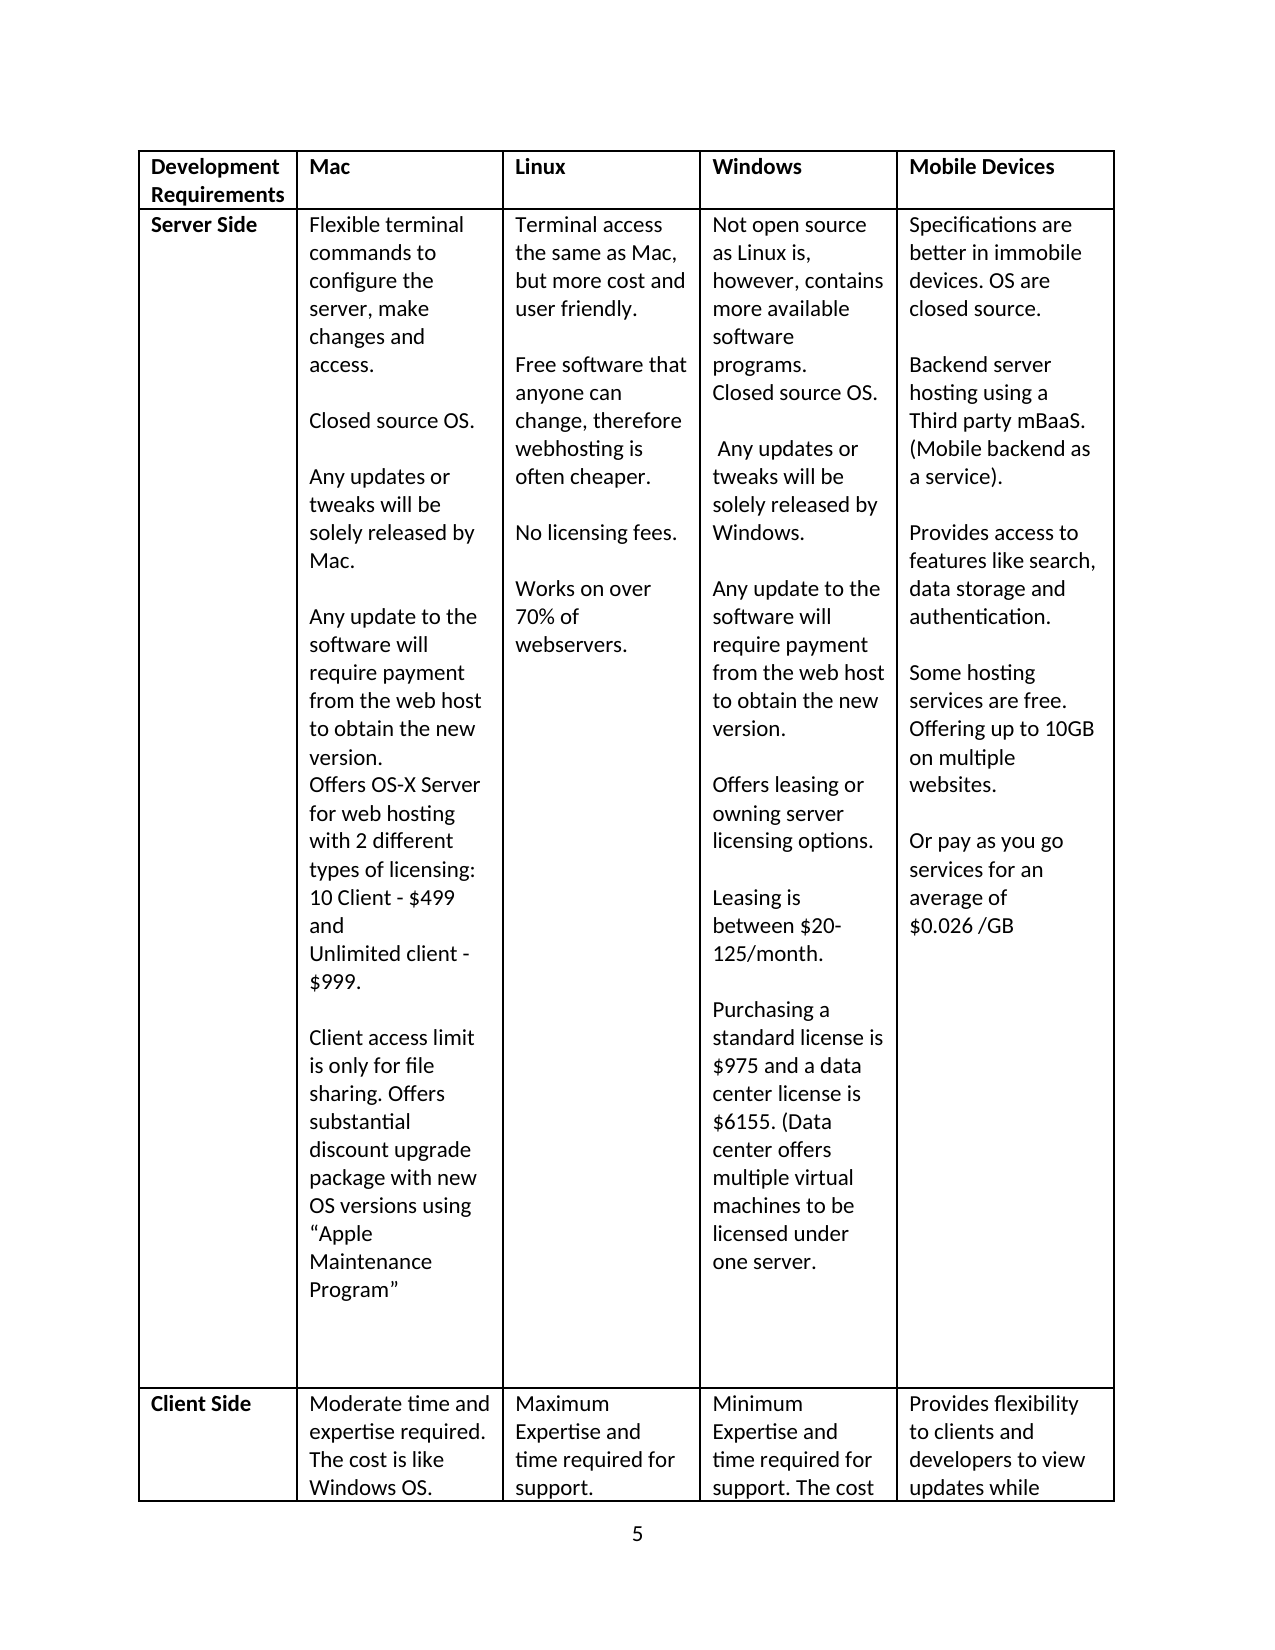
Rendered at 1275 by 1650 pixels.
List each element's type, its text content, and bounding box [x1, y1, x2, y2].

table_cell Specifications are better in immobile devices. OS are closed source. Backend server hosting using a Third party mBaaS. (Mobile backend as a service). Provides access to features like search, data storage and authentication. Some hosting services are free. Offering up to 10GB on multiple websites. Or pay as you go services for an average of $0.026 /GB [898, 210, 1113, 1387]
table_cell Provides flexibility to clients and developers to view updates while mobile. More difficult to implement software programs. [898, 1389, 1113, 1500]
table_header Mac [298, 152, 502, 208]
table_cell Not open source as Linux is, however, contains more available software programs. Closed source OS. Any updates or tweaks will be solely released by Windows. Any update to the software will require payment from the web host to obtain the new version. Offers leasing or owning server licensing options. Leasing is between $20- 125/month. Purchasing a standard license is $975 and a data center license is $6155. (Data center offers multiple virtual machines to be licensed under one server. [701, 210, 896, 1387]
table_header Mobile Devices [898, 152, 1113, 208]
table_header Windows [701, 152, 896, 208]
table_cell Client Side [140, 1389, 296, 1500]
table_cell Server Side [140, 210, 296, 1387]
table_cell Terminal access the same as Mac, but more cost and user friendly. Free software that anyone can change, therefore webhosting is often cheaper. No licensing fees. Works on over 70% of webservers. [504, 210, 699, 1387]
table_cell Flexible terminal commands to configure the server, make changes and access. Closed source OS. Any updates or tweaks will be solely released by Mac. Any update to the software will require payment from the web host to obtain the new version. Offers OS-X Server for web hosting with 2 different types of licensing: 10 Client - $499 and Unlimited client - $999. Client access limit is only for file sharing. Offers substantial discount upgrade package with new OS versions using “Apple Maintenance Program” [298, 210, 502, 1387]
table_cell Maximum Expertise and time required for support. Minimum cost compared to other OS. Typically, good for startup companies considering its open source. [504, 1389, 699, 1500]
table_header Development Requirements [140, 152, 296, 208]
table_header Linux [504, 152, 699, 208]
table_cell Moderate time and expertise required. The cost is like Windows OS. Requires highest-end hardware to run programming. Cloud application support through MacInCloud. [298, 1389, 502, 1500]
table_cell Minimum Expertise and time required for support. The cost like MacOS. Requires high-end hardware to run programming, typically not as expensive as Mac, yet more expensive than Linux Cloud support through Microsoft Azure [701, 1389, 896, 1500]
